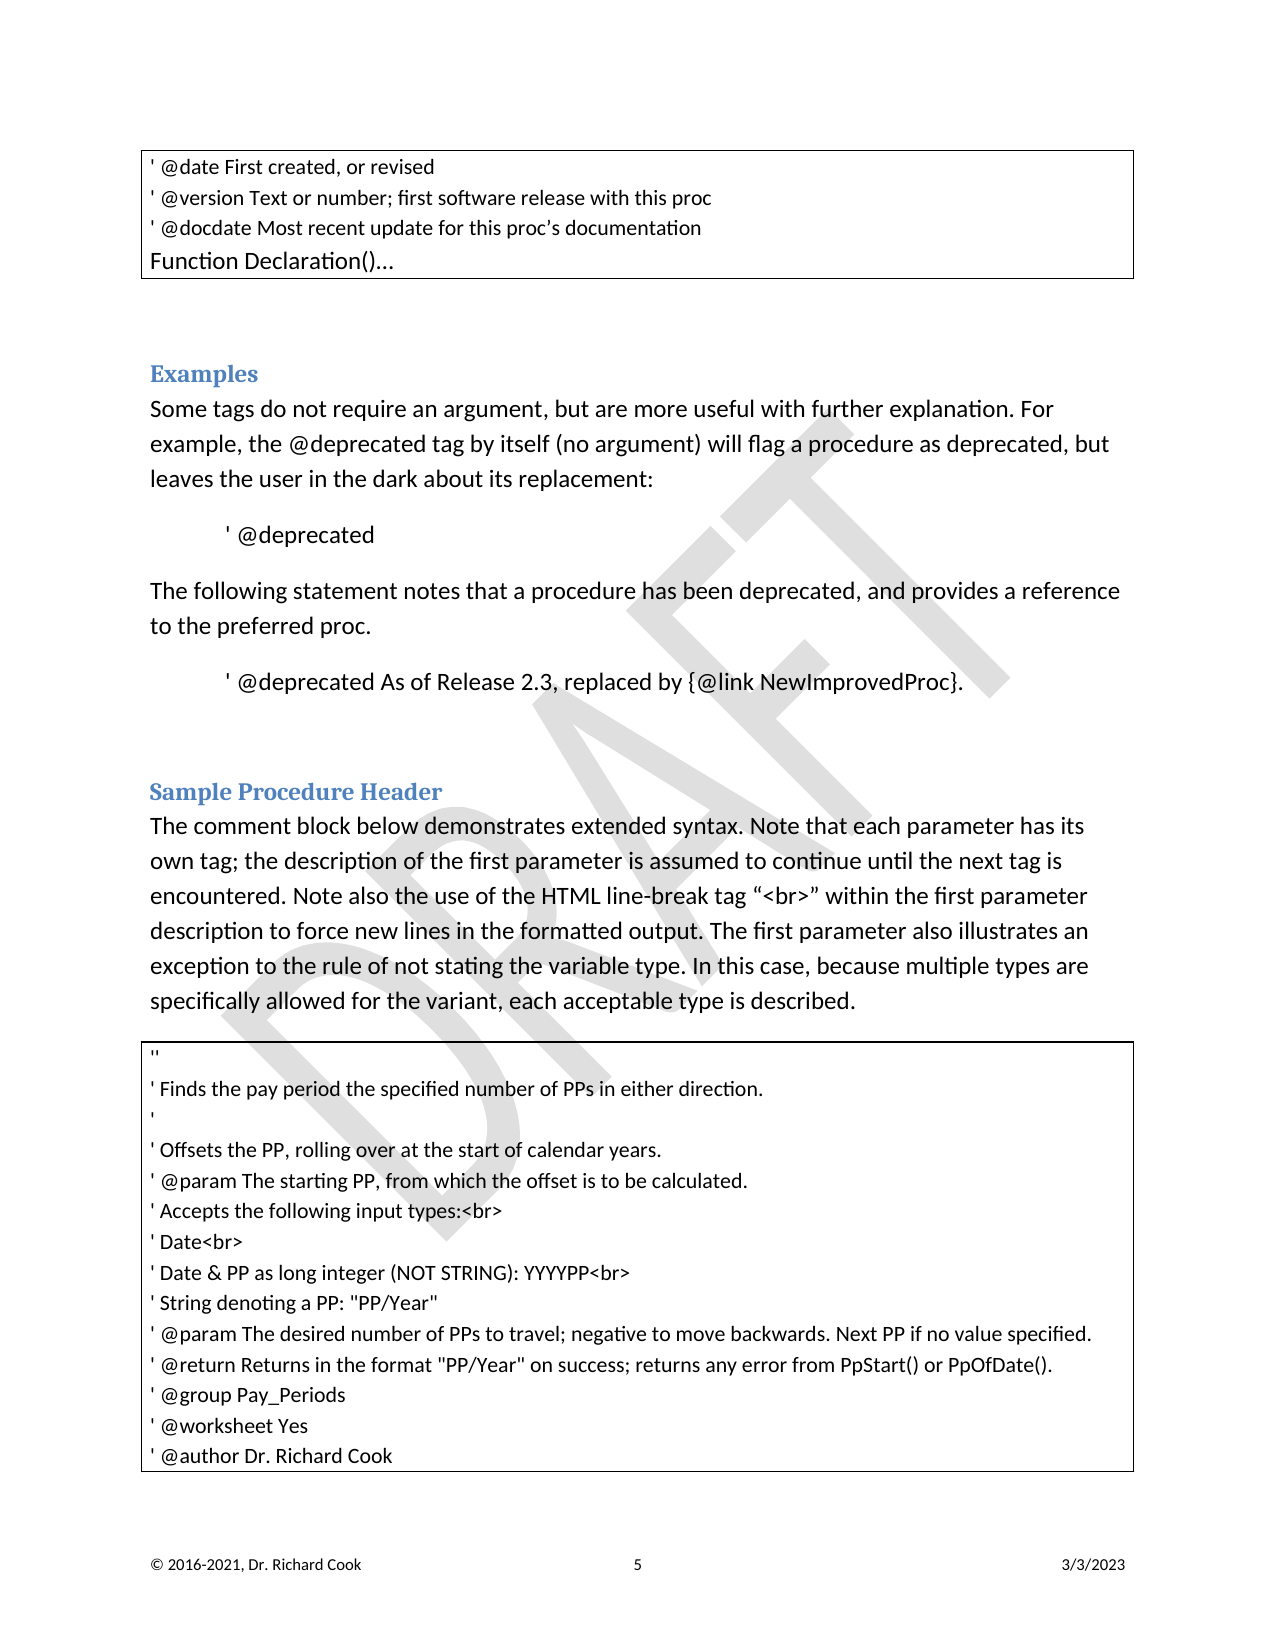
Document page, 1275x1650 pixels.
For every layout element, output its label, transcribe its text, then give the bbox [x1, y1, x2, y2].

subtitle Examples [150, 360, 1125, 389]
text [142, 151, 1133, 278]
text Some tags do not require an argument, but are more useful with further explanation. For example, the @deprecated tag by itself (no argument) will flag a procedure as deprecated, but leaves the user in the dark about its replacement: [150, 393, 1125, 494]
subtitle Sample Procedure Header [150, 777, 1125, 806]
text The comment block below demonstrates extended syntax. Note that each parameter has its own tag; the description of the first parameter is assumed to continue until the next tag is encountered. Note also the use of the HTML line-break tag “<br>” within the first parameter description to force new lines in the formatted output. The first parameter also illustrates an exception to the rule of not stating the variable type. In this case, because multiple types are specifically allowed for the variant, each acceptable type is described. [150, 811, 1125, 1016]
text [142, 1043, 1133, 1471]
text ' @deprecated [150, 519, 1125, 550]
text The following statement notes that a procedure has been deprecated, and provides a reference to the preferred proc. [150, 575, 1125, 641]
text ' @deprecated As of Release 2.3, replaced by {@link NewImprovedProc}. [150, 666, 1125, 696]
